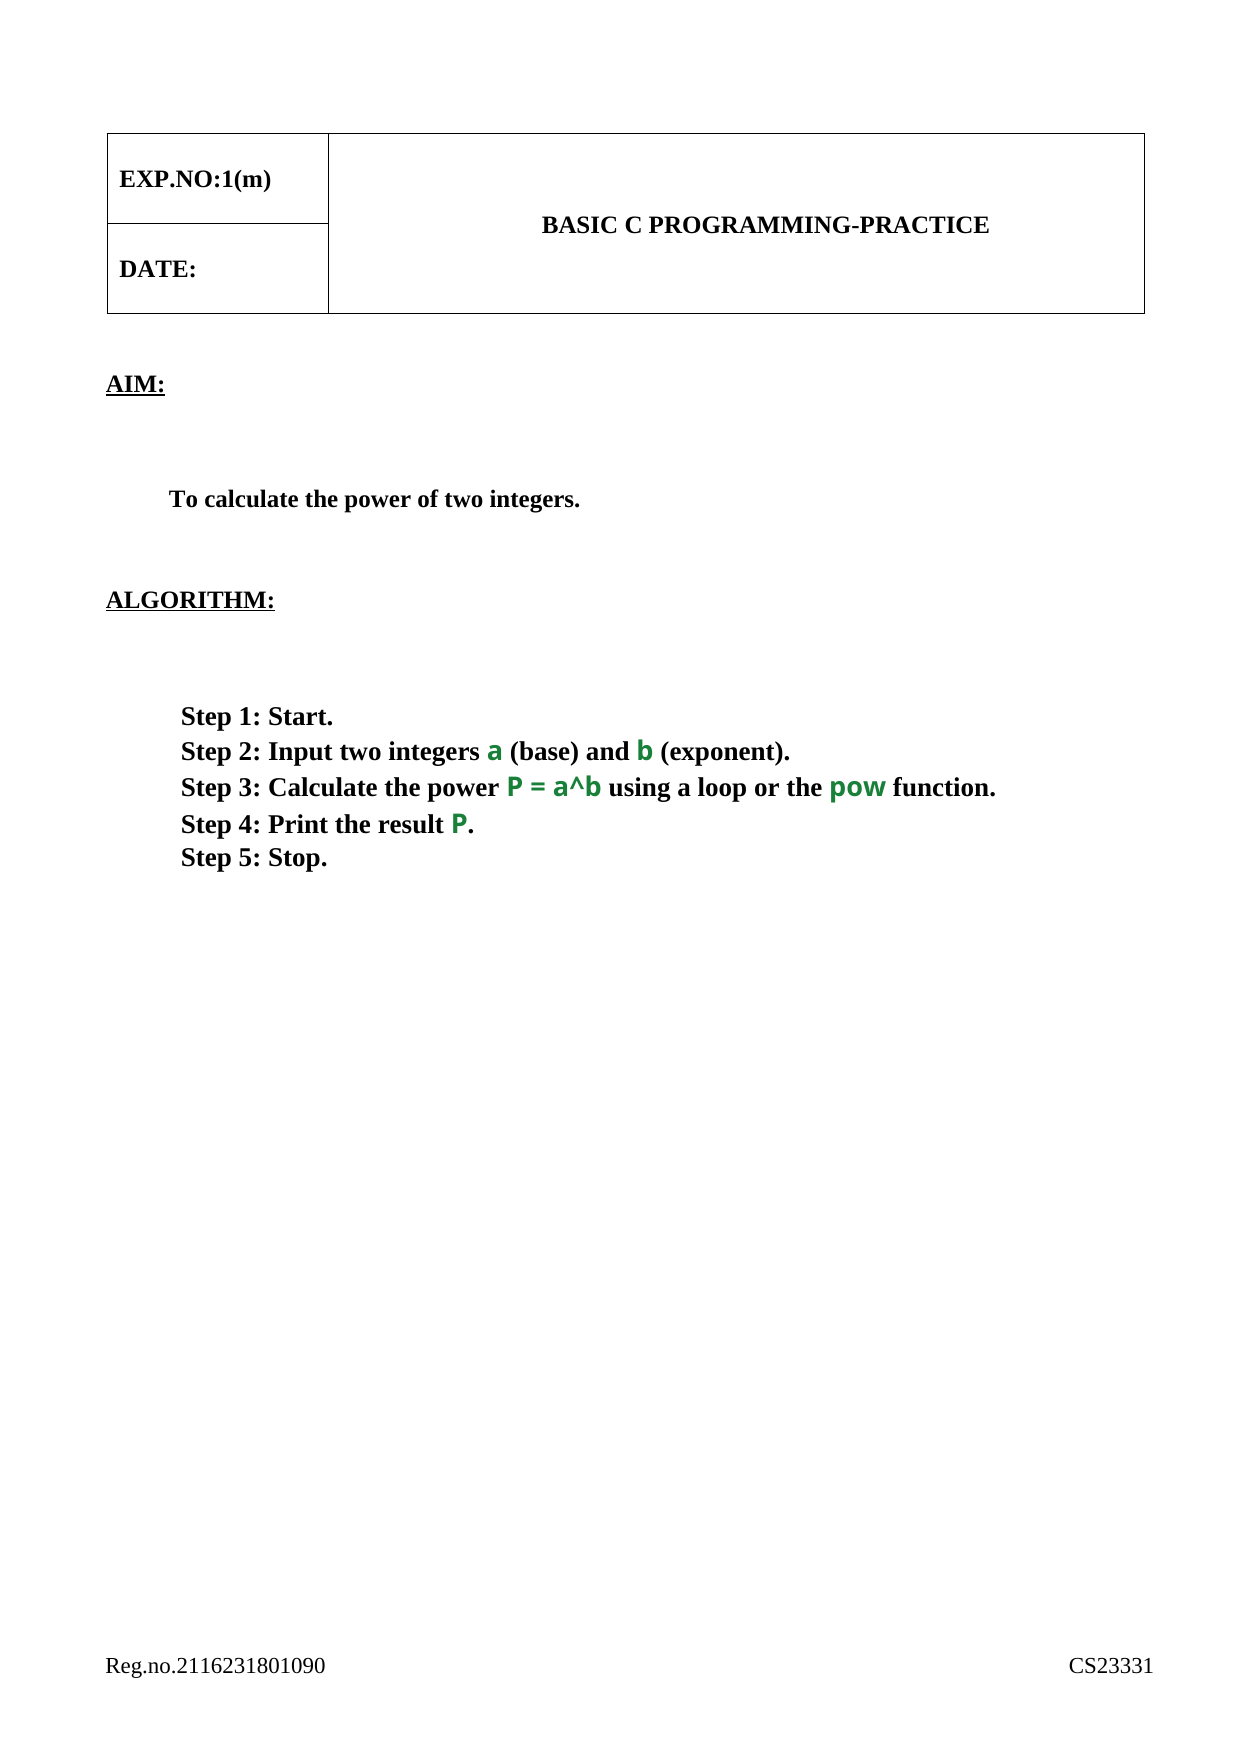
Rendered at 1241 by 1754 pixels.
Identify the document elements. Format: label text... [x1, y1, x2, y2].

table_header EXP.NO:1(m) [108, 134, 328, 223]
text Step 2: Input two integers a (base) and b (exponent). [181, 731, 1155, 768]
text Step 3: Calculate the power P = a^b using a loop or the pow function. [181, 768, 1155, 805]
table_header BASIC C PROGRAMMING-PRACTICE [329, 134, 1144, 313]
table_cell DATE: [108, 224, 328, 313]
text Step 1: Start. [181, 700, 1155, 731]
text ALGORITHM: [106, 585, 1155, 613]
text AIM: [106, 369, 1155, 398]
text Step 4: Print the result P. [181, 805, 1155, 842]
text Step 5: Stop. [181, 842, 1155, 873]
text To calculate the power of two integers. [94, 484, 1155, 513]
